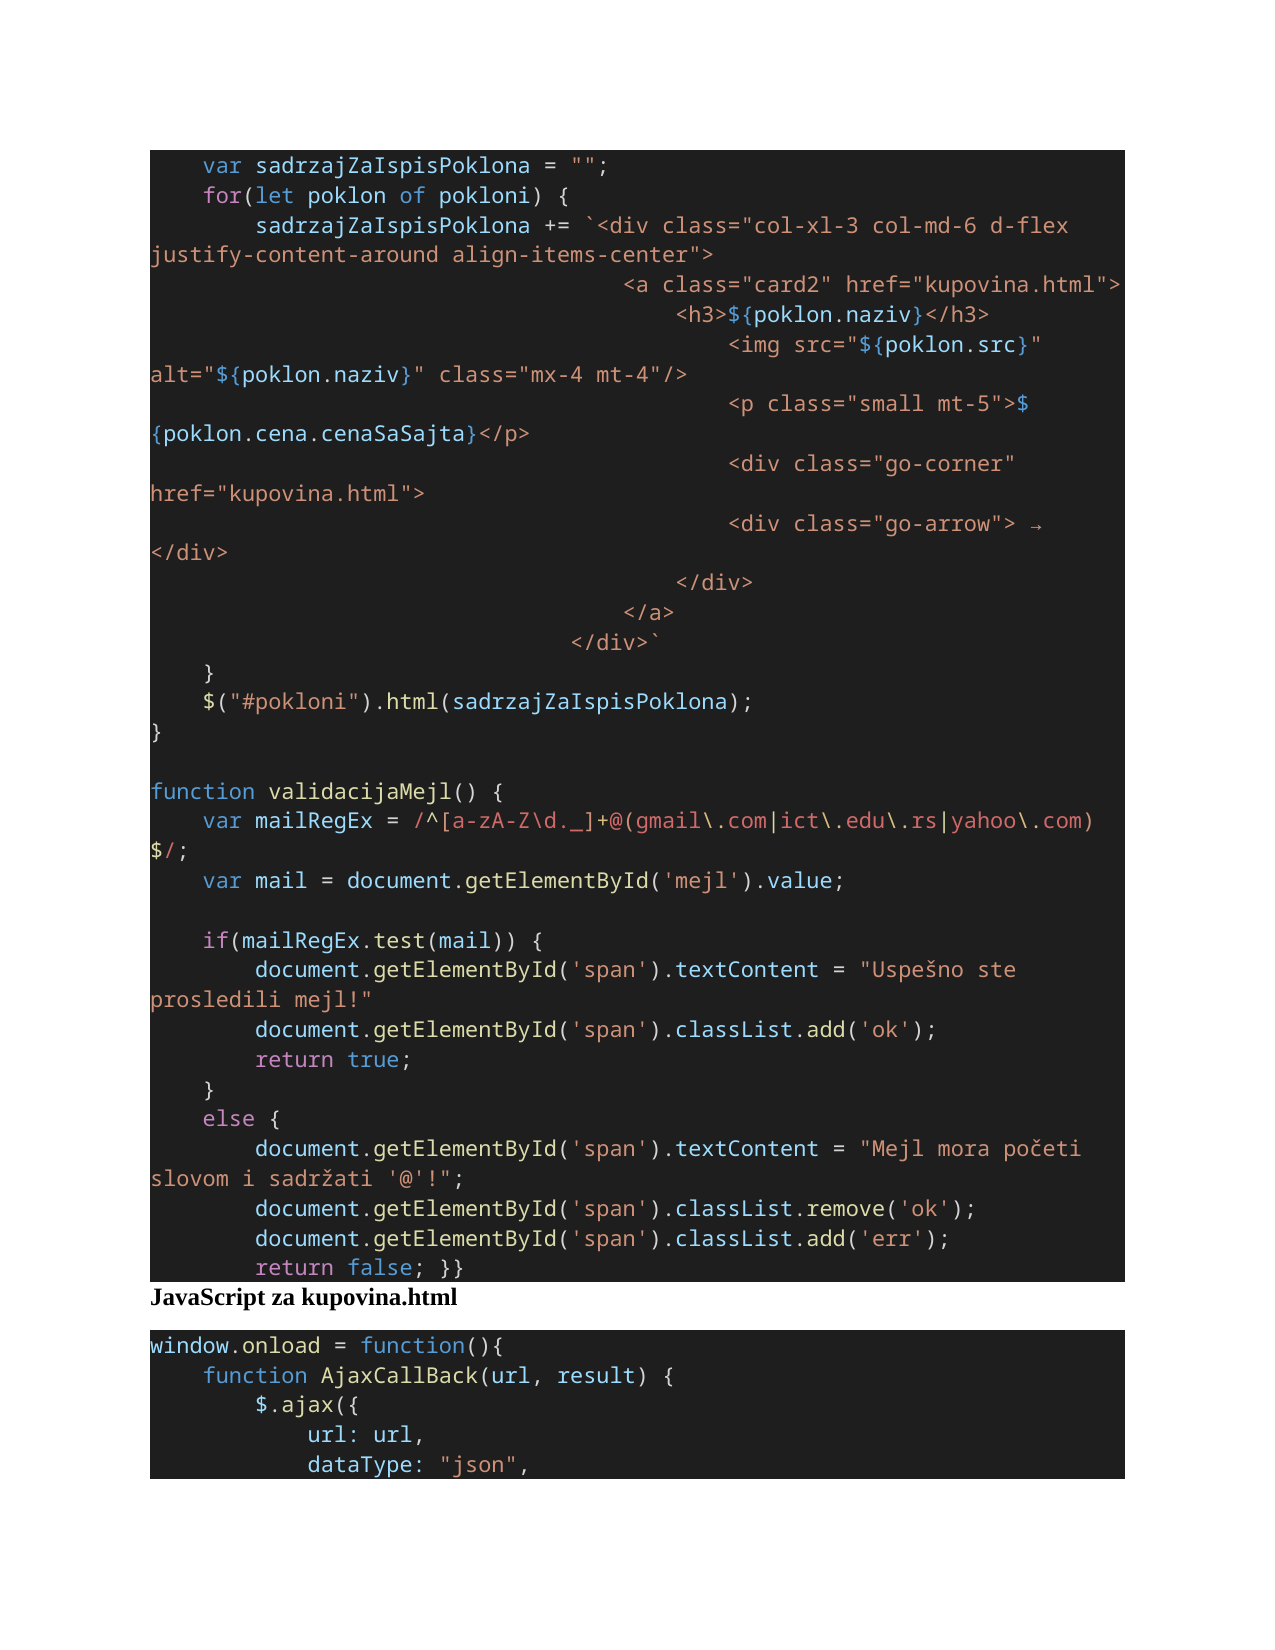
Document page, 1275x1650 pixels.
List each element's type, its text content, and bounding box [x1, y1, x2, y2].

text document.getElementById('span').classList.add('ok'); [150, 1014, 1125, 1044]
text return true; [150, 1044, 1125, 1073]
text <a class="card2" href="kupovina.html"> [150, 269, 1125, 299]
text function validacijaMejl() { [150, 776, 1125, 805]
text <div class="go-corner" href="kupovina.html"> [150, 448, 1125, 507]
text for(let poklon of pokloni) { [150, 180, 1125, 209]
text </div> [150, 567, 1125, 597]
text if(mailRegEx.test(mail)) { [150, 924, 1125, 954]
text var mailRegEx = /^[a-zA-Z\d._]+@(gmail\.com|ict\.edu\.rs|yahoo\.com)$/; [150, 805, 1125, 865]
text } [150, 716, 1125, 746]
text var sadrzajZaIspisPoklona = ""; [150, 150, 1125, 180]
text return false; }} [150, 1252, 1125, 1282]
text document.getElementById('span').textContent = "Uspešno ste prosledili mejl!" [150, 954, 1125, 1014]
text window.onload = function(){ [150, 1330, 1125, 1359]
text JavaScript za kupovina.html [150, 1282, 1125, 1311]
text document.getElementById('span').classList.remove('ok'); [150, 1193, 1125, 1222]
text } [150, 656, 1125, 686]
text $.ajax({ [150, 1389, 1125, 1419]
text var mail = document.getElementById('mejl').value; [150, 865, 1125, 895]
text dataType: "json", [150, 1449, 1125, 1479]
text document.getElementById('span').textContent = "Mejl mora početi slovom i sadržati '@'!"; [150, 1133, 1125, 1193]
text document.getElementById('span').classList.add('err'); [150, 1222, 1125, 1252]
text </a> [150, 597, 1125, 627]
text <img src="${poklon.src}" alt="${poklon.naziv}" class="mx-4 mt-4"/> [150, 329, 1125, 388]
text url: url, [150, 1419, 1125, 1449]
text <h3>${poklon.naziv}</h3> [150, 299, 1125, 329]
text $("#pokloni").html(sadrzajZaIspisPoklona); [150, 686, 1125, 716]
text <div class="go-arrow"> → </div> [150, 507, 1125, 567]
text <p class="small mt-5">${poklon.cena.cenaSaSajta}</p> [150, 388, 1125, 448]
text sadrzajZaIspisPoklona += `<div class="col-xl-3 col-md-6 d-flex justify-content-around align-items-center"> [150, 209, 1125, 269]
text function AjaxCallBack(url, result) { [150, 1359, 1125, 1389]
text } [150, 1073, 1125, 1103]
text </div>` [150, 627, 1125, 656]
text else { [150, 1103, 1125, 1133]
